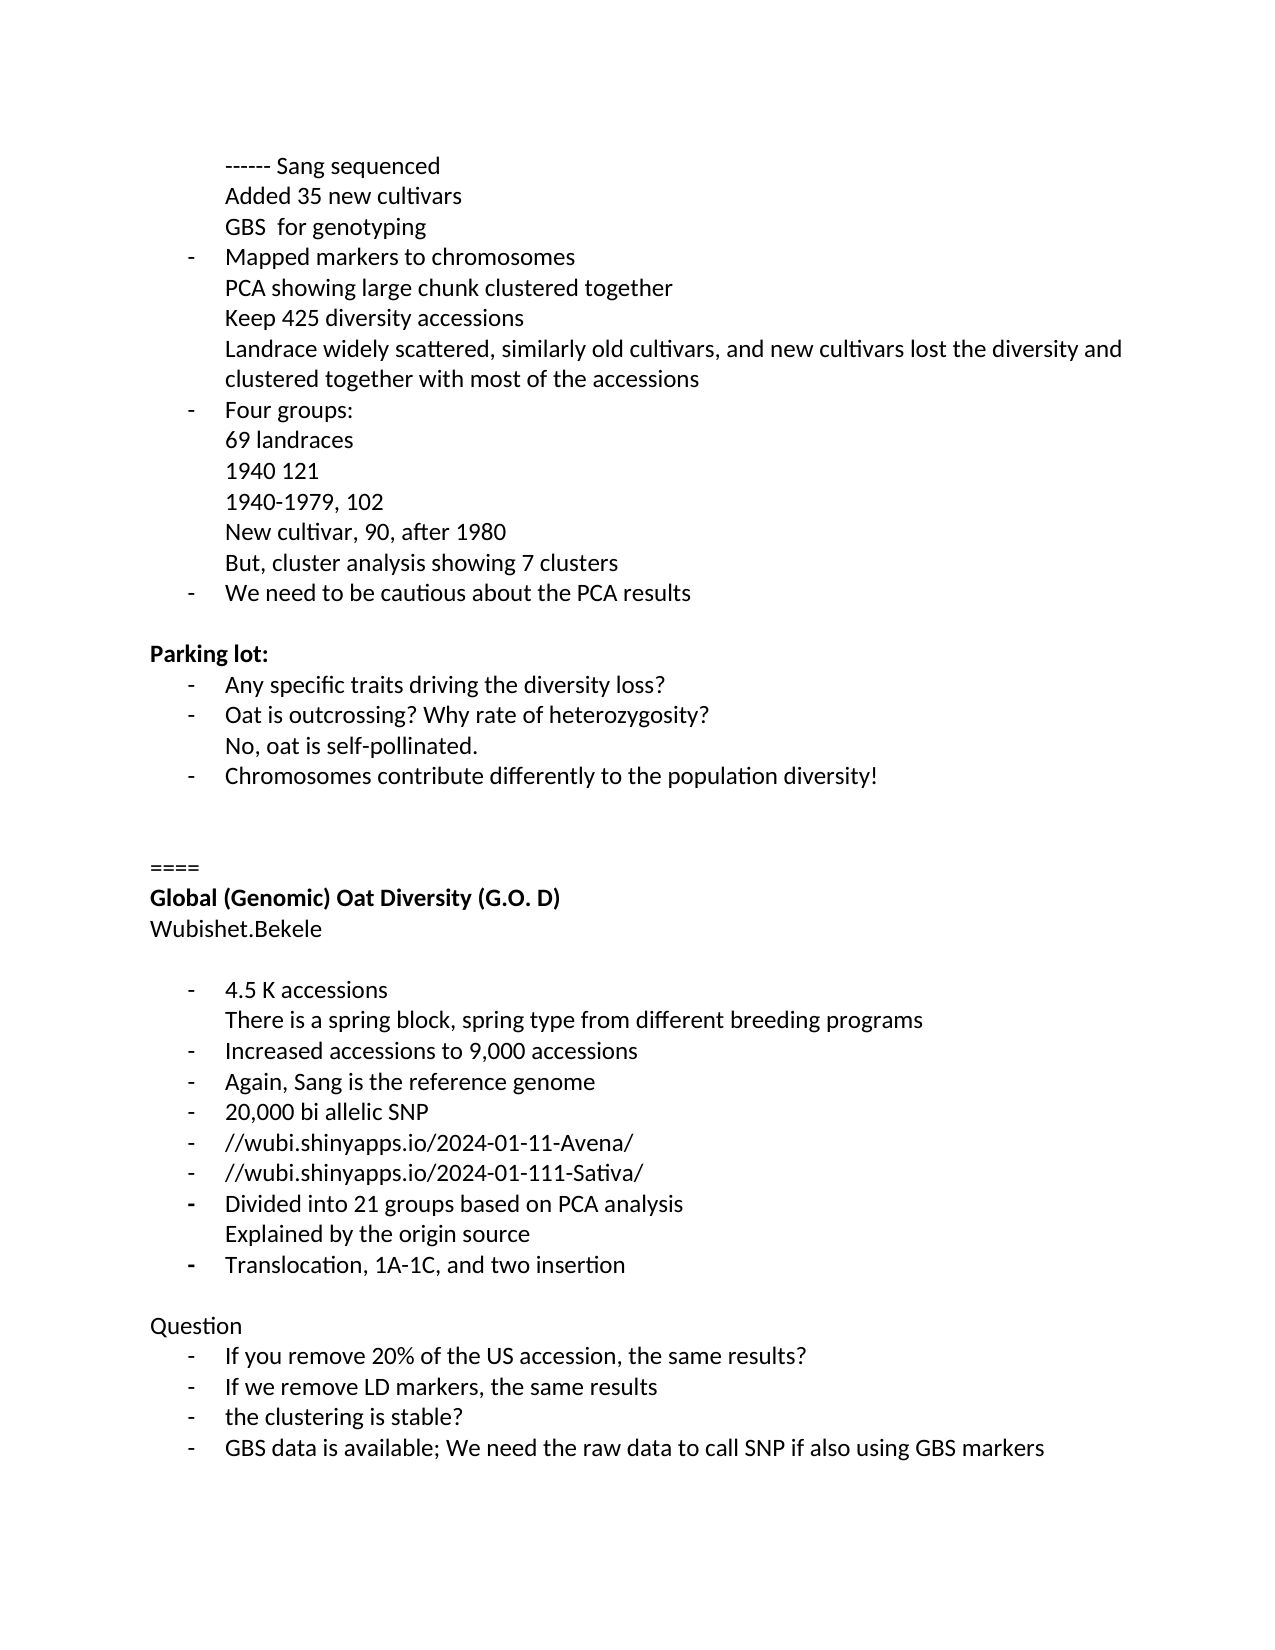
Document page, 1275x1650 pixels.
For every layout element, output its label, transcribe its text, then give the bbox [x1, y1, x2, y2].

list //wubi.shinyapps.io/2024-01-111-Sativa/ [187, 1157, 1125, 1188]
list 1940-1979, 102 [225, 486, 1125, 516]
list But, cluster analysis showing 7 clusters [225, 547, 1125, 577]
list Oat is outcrossing? Why rate of heterozygosity? [187, 699, 1125, 730]
list Any specific traits driving the diversity loss? [187, 669, 1125, 699]
list Divided into 21 groups based on PCA analysis [187, 1188, 1125, 1218]
text ==== [150, 852, 1125, 882]
list Keep 425 diversity accessions [225, 303, 1125, 333]
text Wubishet.Bekele [150, 913, 1125, 943]
text Global (Genomic) Oat Diversity (G.O. D) [150, 882, 1125, 913]
list GBS data is available; We need the raw data to call SNP if also using GBS markers [187, 1432, 1125, 1462]
list Four groups: [187, 394, 1125, 425]
list If we remove LD markers, the same results [187, 1371, 1125, 1401]
list //wubi.shinyapps.io/2024-01-11-Avena/ [187, 1127, 1125, 1157]
list New cultivar, 90, after 1980 [225, 516, 1125, 547]
text Parking lot: [150, 638, 1125, 669]
list the clustering is stable? [187, 1401, 1125, 1432]
list Mapped markers to chromosomes [187, 242, 1125, 272]
list Added 35 new cultivars [225, 181, 1125, 211]
list Increased accessions to 9,000 accessions [187, 1035, 1125, 1066]
list Again, Sang is the reference genome [187, 1066, 1125, 1096]
list Chromosomes contribute differently to the population diversity! [187, 760, 1125, 791]
list Translocation, 1A-1C, and two insertion [187, 1249, 1125, 1279]
list There is a spring block, spring type from different breeding programs [225, 1004, 1125, 1035]
list ------ Sang sequenced [225, 150, 1125, 181]
list GBS for genotyping [225, 211, 1125, 242]
list No, oat is self-pollinated. [225, 730, 1125, 760]
list 20,000 bi allelic SNP [187, 1096, 1125, 1127]
list If you remove 20% of the US accession, the same results? [187, 1340, 1125, 1371]
list We need to be cautious about the PCA results [187, 577, 1125, 608]
list Explained by the origin source [225, 1218, 1125, 1249]
list Landrace widely scattered, similarly old cultivars, and new cultivars lost the diversity and clustered together with most of the accessions [225, 333, 1125, 394]
list 69 landraces [225, 425, 1125, 455]
list 1940 121 [225, 455, 1125, 486]
list PCA showing large chunk clustered together [225, 272, 1125, 303]
list 4.5 K accessions [187, 974, 1125, 1004]
text Question [150, 1310, 1125, 1340]
